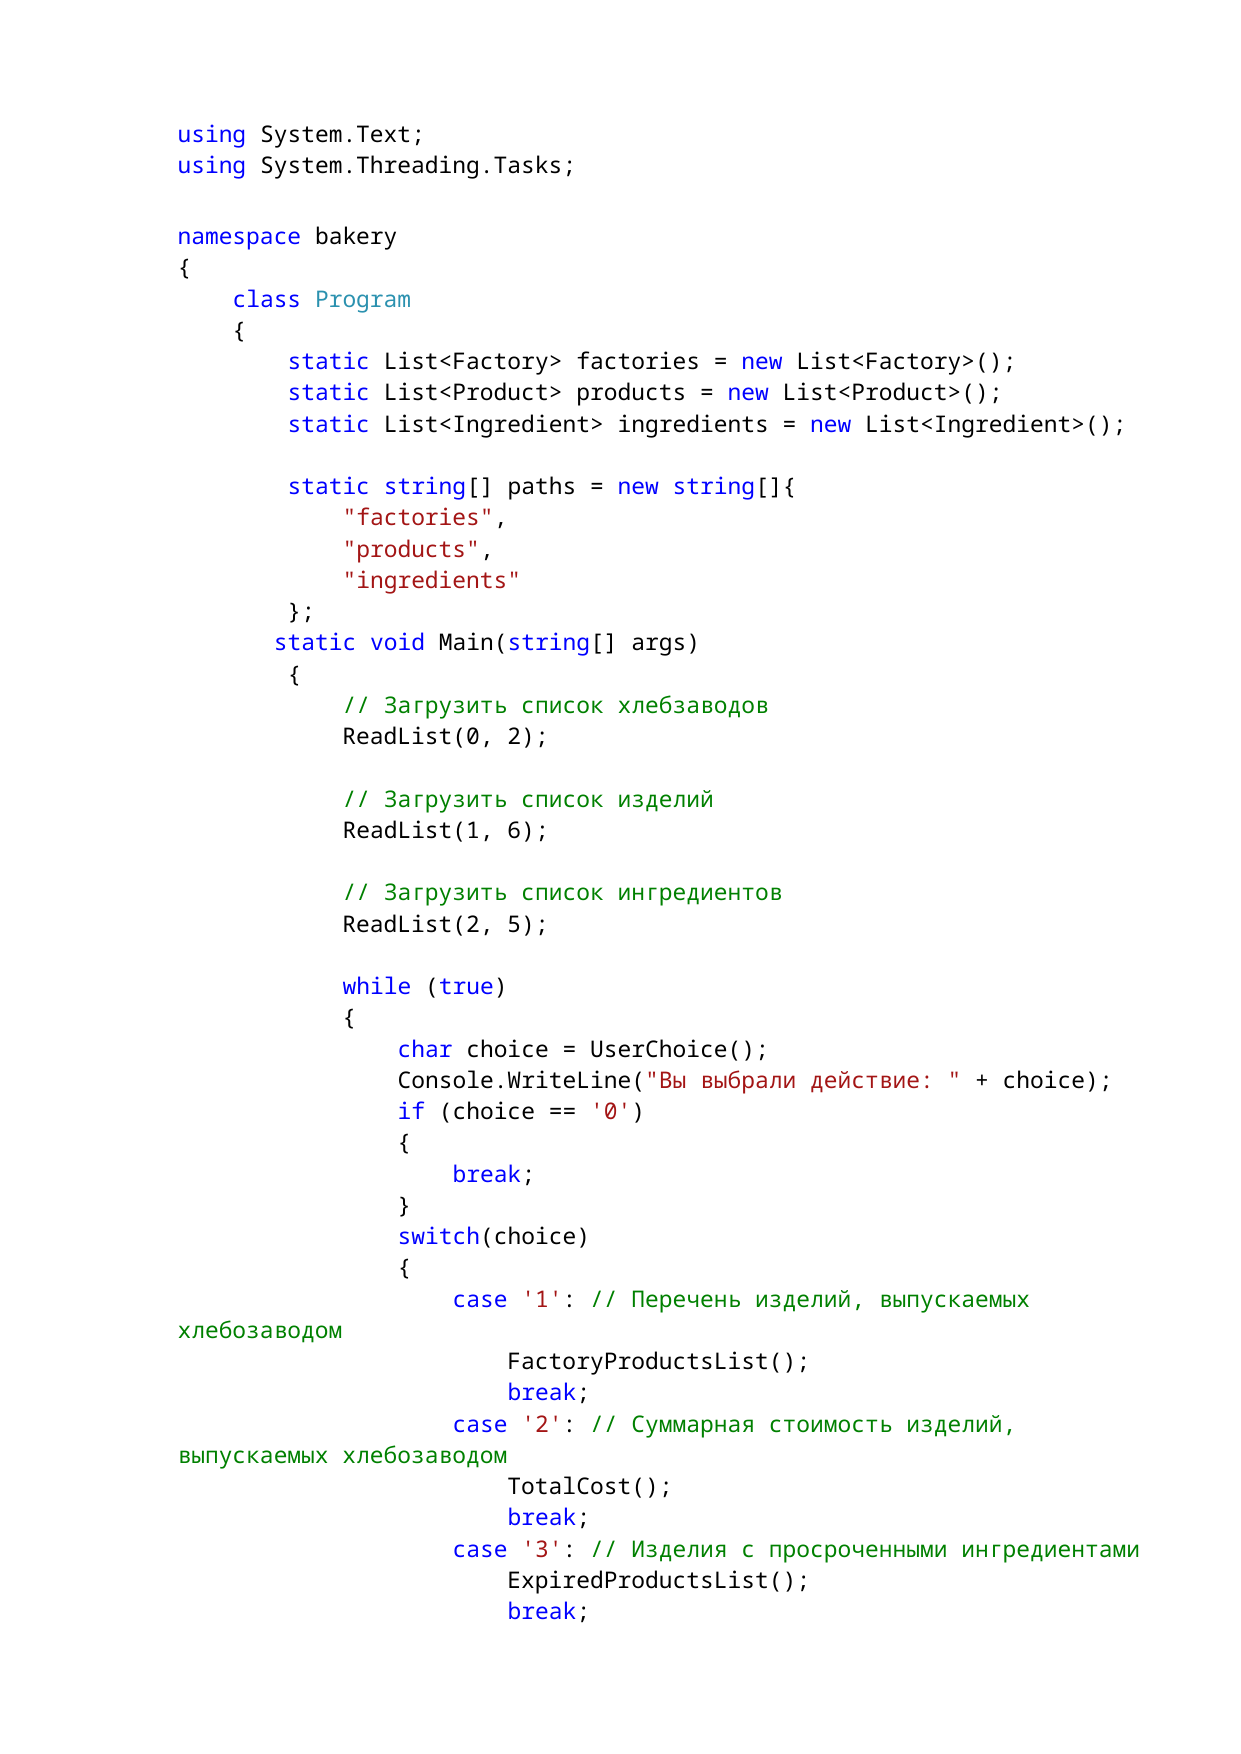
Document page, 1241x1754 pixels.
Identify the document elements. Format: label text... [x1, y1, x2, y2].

text break; [177, 1376, 1152, 1408]
text case '3': // Изделия с просроченными ингредиентами [177, 1533, 1152, 1564]
text // Загрузить список ингредиентов [177, 876, 1152, 908]
text } [177, 1189, 1152, 1220]
text namespace bakery [177, 220, 1152, 251]
text { [177, 1001, 1152, 1033]
text ExpiredProductsList(); [177, 1564, 1152, 1595]
text using System.Text; [177, 118, 1152, 149]
text static void Main(string[] args) [177, 626, 1152, 658]
text case '2': // Суммарная стоимость изделий, выпускаемых хлебозаводом [177, 1408, 1152, 1470]
text static List<Product> products = new List<Product>(); [177, 376, 1152, 408]
text // Загрузить список изделий [177, 783, 1152, 814]
text static List<Factory> factories = new List<Factory>(); [177, 345, 1152, 376]
text "factories", [177, 501, 1152, 533]
text ReadList(2, 5); [177, 908, 1152, 939]
text break; [177, 1595, 1152, 1626]
text // Загрузить список хлебзаводов [177, 689, 1152, 720]
text static string[] paths = new string[]{ [177, 470, 1152, 501]
text Console.WriteLine("Вы выбрали действие: " + choice); [177, 1064, 1152, 1095]
text static List<Ingredient> ingredients = new List<Ingredient>(); [177, 408, 1152, 439]
text FactoryProductsList(); [177, 1345, 1152, 1376]
text while (true) [177, 970, 1152, 1001]
text { [177, 314, 1152, 345]
text { [177, 658, 1152, 689]
text ReadList(0, 2); [177, 720, 1152, 751]
text "ingredients" [177, 564, 1152, 595]
text { [177, 1251, 1152, 1283]
text TotalCost(); [177, 1470, 1152, 1501]
text { [177, 1126, 1152, 1158]
text "products", [177, 533, 1152, 564]
text { [177, 251, 1152, 283]
text using System.Threading.Tasks; [177, 149, 1152, 181]
text ReadList(1, 6); [177, 814, 1152, 845]
text break; [177, 1158, 1152, 1189]
text }; [177, 595, 1152, 626]
text char choice = UserChoice(); [177, 1033, 1152, 1064]
text break; [177, 1501, 1152, 1533]
text class Program [177, 283, 1152, 314]
text case '1': // Перечень изделий, выпускаемых хлебозаводом [177, 1283, 1152, 1345]
text if (choice == '0') [177, 1095, 1152, 1126]
text switch(choice) [177, 1220, 1152, 1251]
